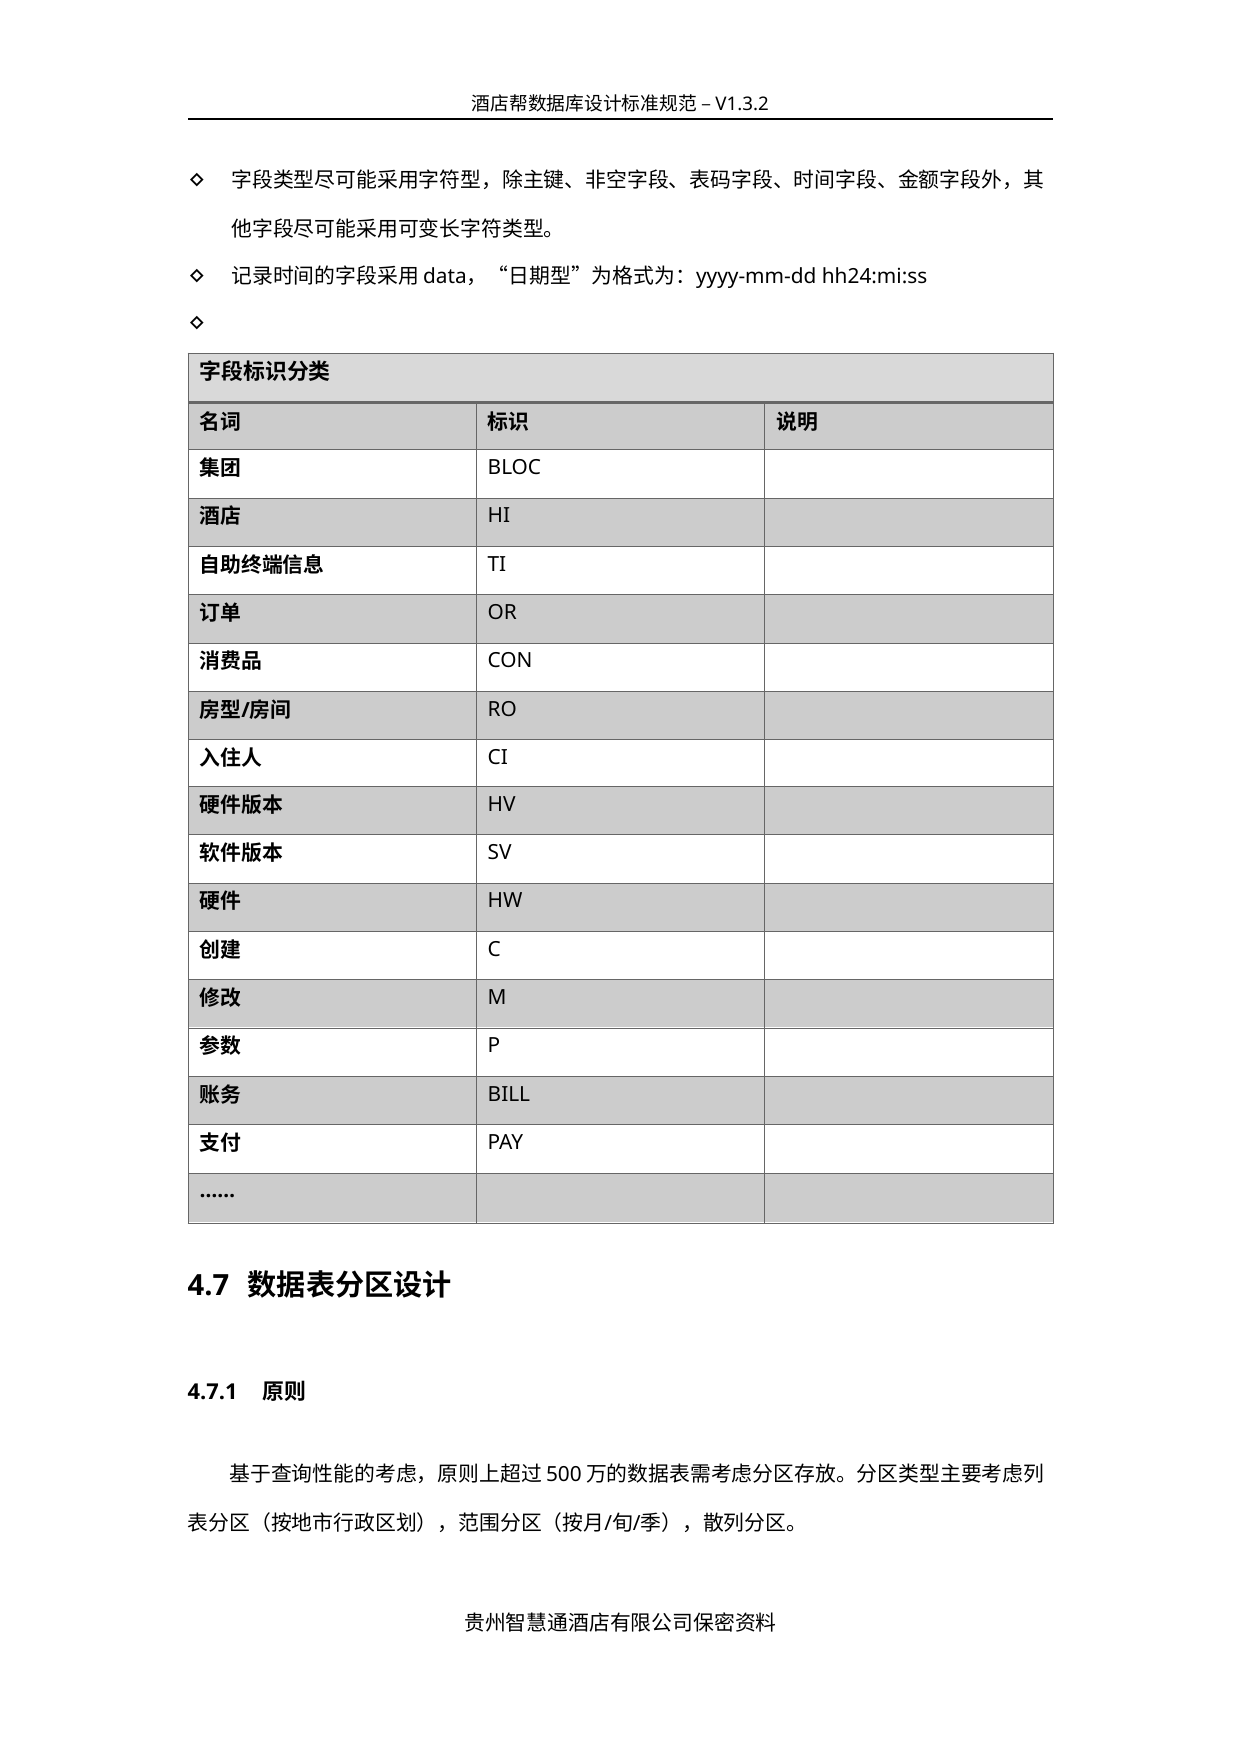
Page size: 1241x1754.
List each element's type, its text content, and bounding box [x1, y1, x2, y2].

table_cell 订单 [189, 595, 476, 643]
list 字段类型尽可能采用字符型，除主键、非空字段、表码字段、时间字段、金额字段外，其他字段尽可能采用可变长字符类型。 [187, 162, 1053, 243]
table_cell 硬件 [189, 884, 476, 931]
table_cell HV [477, 787, 764, 834]
table_cell [765, 884, 1053, 931]
table_cell 修改 [189, 980, 476, 1027]
table_cell 说明 [765, 404, 1053, 449]
table_cell 酒店 [189, 499, 476, 546]
table_cell 创建 [189, 932, 476, 979]
table_cell [765, 1029, 1053, 1076]
table_cell [765, 1077, 1053, 1124]
table_cell 标识 [477, 404, 764, 449]
table_cell 集团 [189, 450, 476, 498]
table_cell P [477, 1029, 764, 1076]
table_cell [765, 547, 1053, 594]
table_cell RO [477, 692, 764, 739]
table_cell CON [477, 644, 764, 691]
text 基于查询性能的考虑，原则上超过500万的数据表需考虑分区存放。分区类型主要考虑列表分区（按地市行政区划），范围分区（按月/旬/季），散列分区。 [187, 1456, 1053, 1537]
table_cell 房型/房间 [189, 692, 476, 739]
table_cell [765, 980, 1053, 1027]
table_cell 参数 [189, 1029, 476, 1076]
table_cell BLOC [477, 450, 764, 498]
table_cell [765, 595, 1053, 643]
table_cell [765, 932, 1053, 979]
table_cell TI [477, 547, 764, 594]
table_cell CI [477, 740, 764, 786]
table_cell [477, 1174, 764, 1222]
table_cell …… [189, 1174, 476, 1222]
table_cell M [477, 980, 764, 1027]
table_cell OR [477, 595, 764, 643]
table_cell [765, 1174, 1053, 1222]
subtitle 原则 [187, 1373, 1053, 1406]
table_cell [765, 835, 1053, 882]
table_header 字段标识分类 [189, 354, 1053, 401]
table_cell 硬件版本 [189, 787, 476, 834]
table_cell [765, 692, 1053, 739]
table_cell BILL [477, 1077, 764, 1124]
table_cell PAY [477, 1125, 764, 1172]
table_cell HI [477, 499, 764, 546]
table_cell 名词 [189, 404, 476, 449]
table_cell 支付 [189, 1125, 476, 1172]
table_cell [765, 787, 1053, 834]
table_cell [765, 740, 1053, 786]
table_cell 消费品 [189, 644, 476, 691]
table_cell 自助终端信息 [189, 547, 476, 594]
table_cell [765, 1125, 1053, 1172]
table_cell 软件版本 [189, 835, 476, 882]
table_cell 账务 [189, 1077, 476, 1124]
table_cell [765, 450, 1053, 498]
table_cell HW [477, 884, 764, 931]
list 记录时间的字段采用data，“日期型”为格式为：yyyy-mm-dd hh24:mi:ss [187, 258, 1053, 291]
table_cell SV [477, 835, 764, 882]
table_cell [765, 499, 1053, 546]
table_cell C [477, 932, 764, 979]
table_cell 入住人 [189, 740, 476, 786]
subtitle 数据表分区设计 [187, 1251, 1053, 1316]
table_cell [765, 644, 1053, 691]
